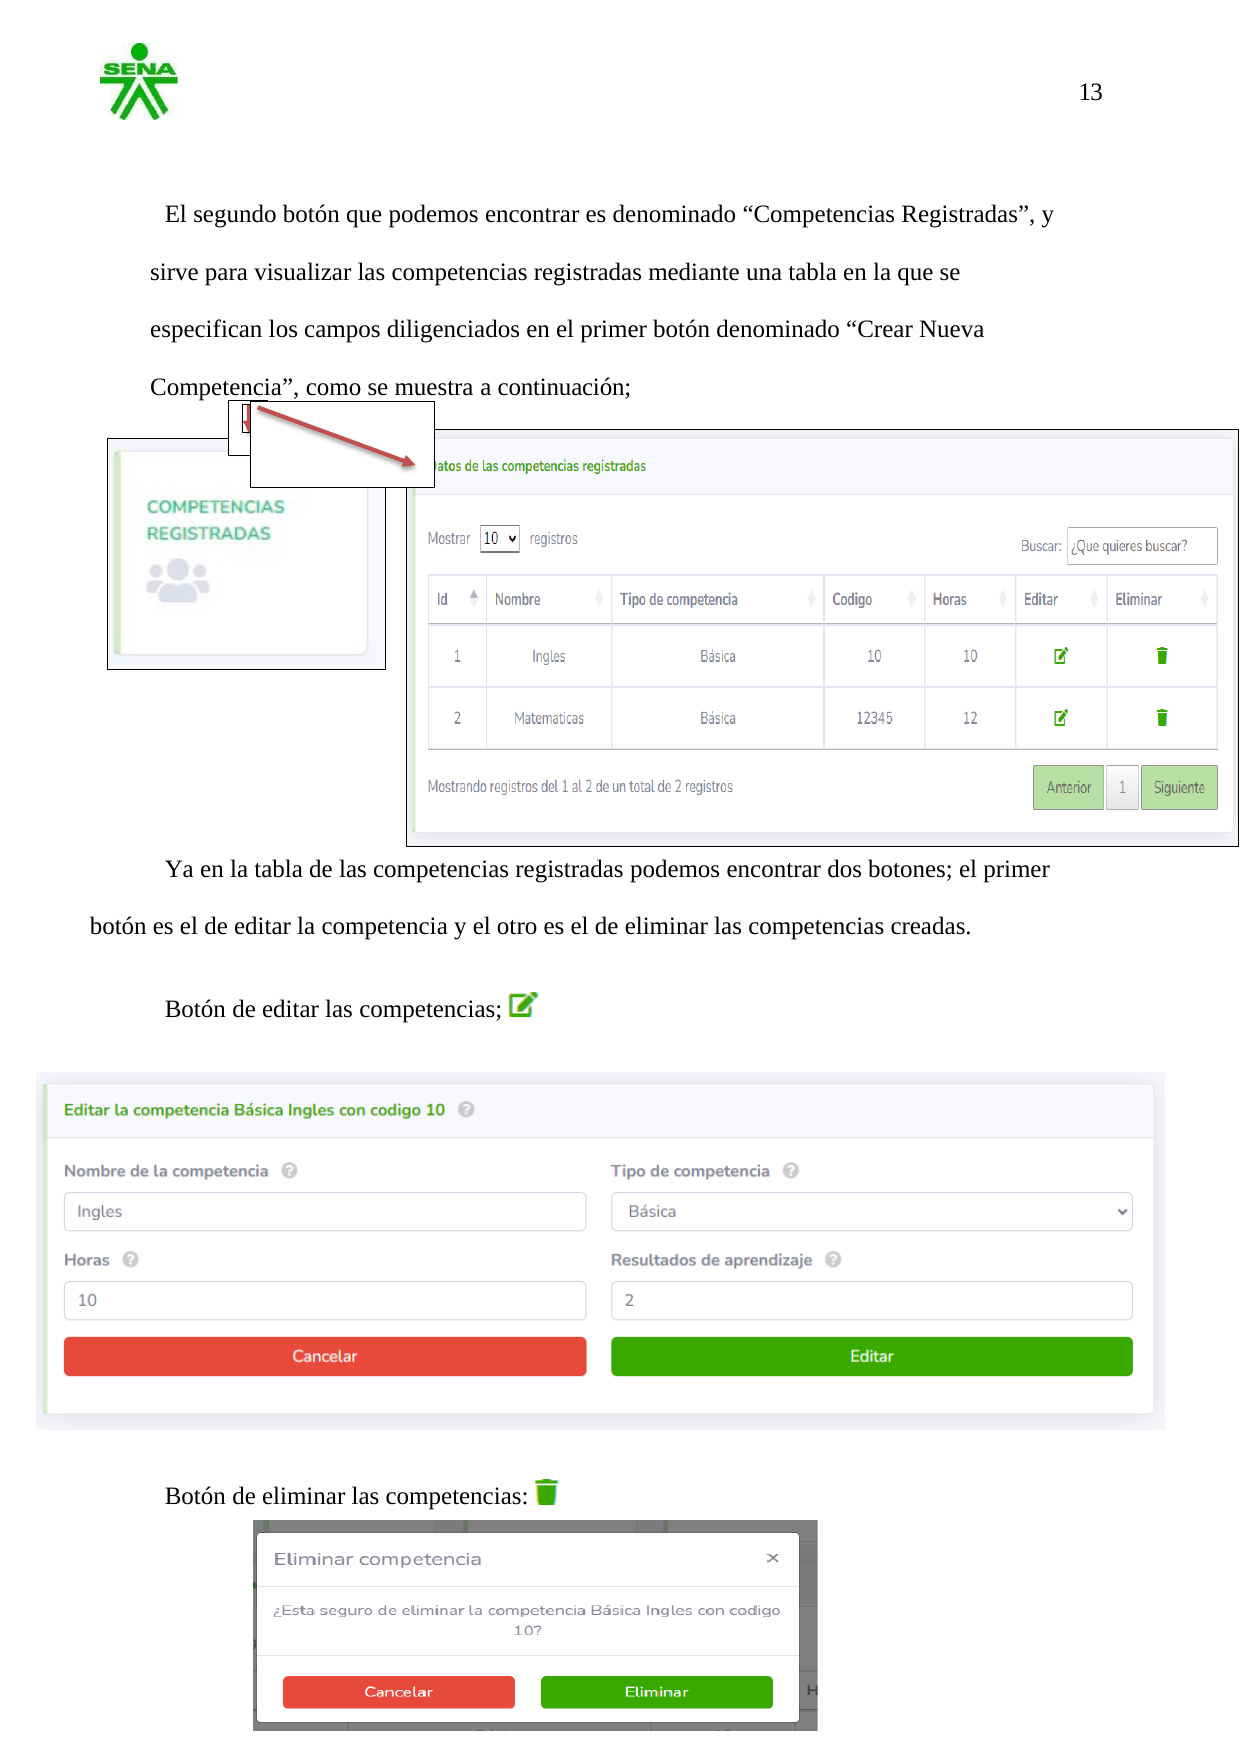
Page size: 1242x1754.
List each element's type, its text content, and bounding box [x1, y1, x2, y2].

text Botón de editar las competencias; [164, 992, 1239, 1022]
text Competencia”, como se muestra a continuación; [150, 372, 1239, 400]
picture [534, 1479, 560, 1505]
picture [229, 401, 250, 455]
text El segundo botón que podemos encontrar es denominado “Competencias Registradas”, y sirve para visualizar las competencias registradas mediante una tabla en la que se especifican los campos diligenciados en el primer botón denominado “Crear Nueva [150, 199, 1071, 343]
text Botón de eliminar las competencias: [164, 1479, 1239, 1510]
picture [407, 430, 1238, 846]
picture [251, 402, 434, 487]
picture [508, 992, 540, 1017]
picture [253, 1520, 818, 1731]
text Ya en la tabla de las competencias registradas podemos encontrar dos botones; el primer botón es el de editar la competencia y el otro es el de eliminar las competencias creadas. [89, 854, 1071, 940]
picture [243, 405, 250, 432]
picture [100, 43, 178, 120]
picture [36, 1072, 1166, 1430]
picture [108, 439, 385, 669]
